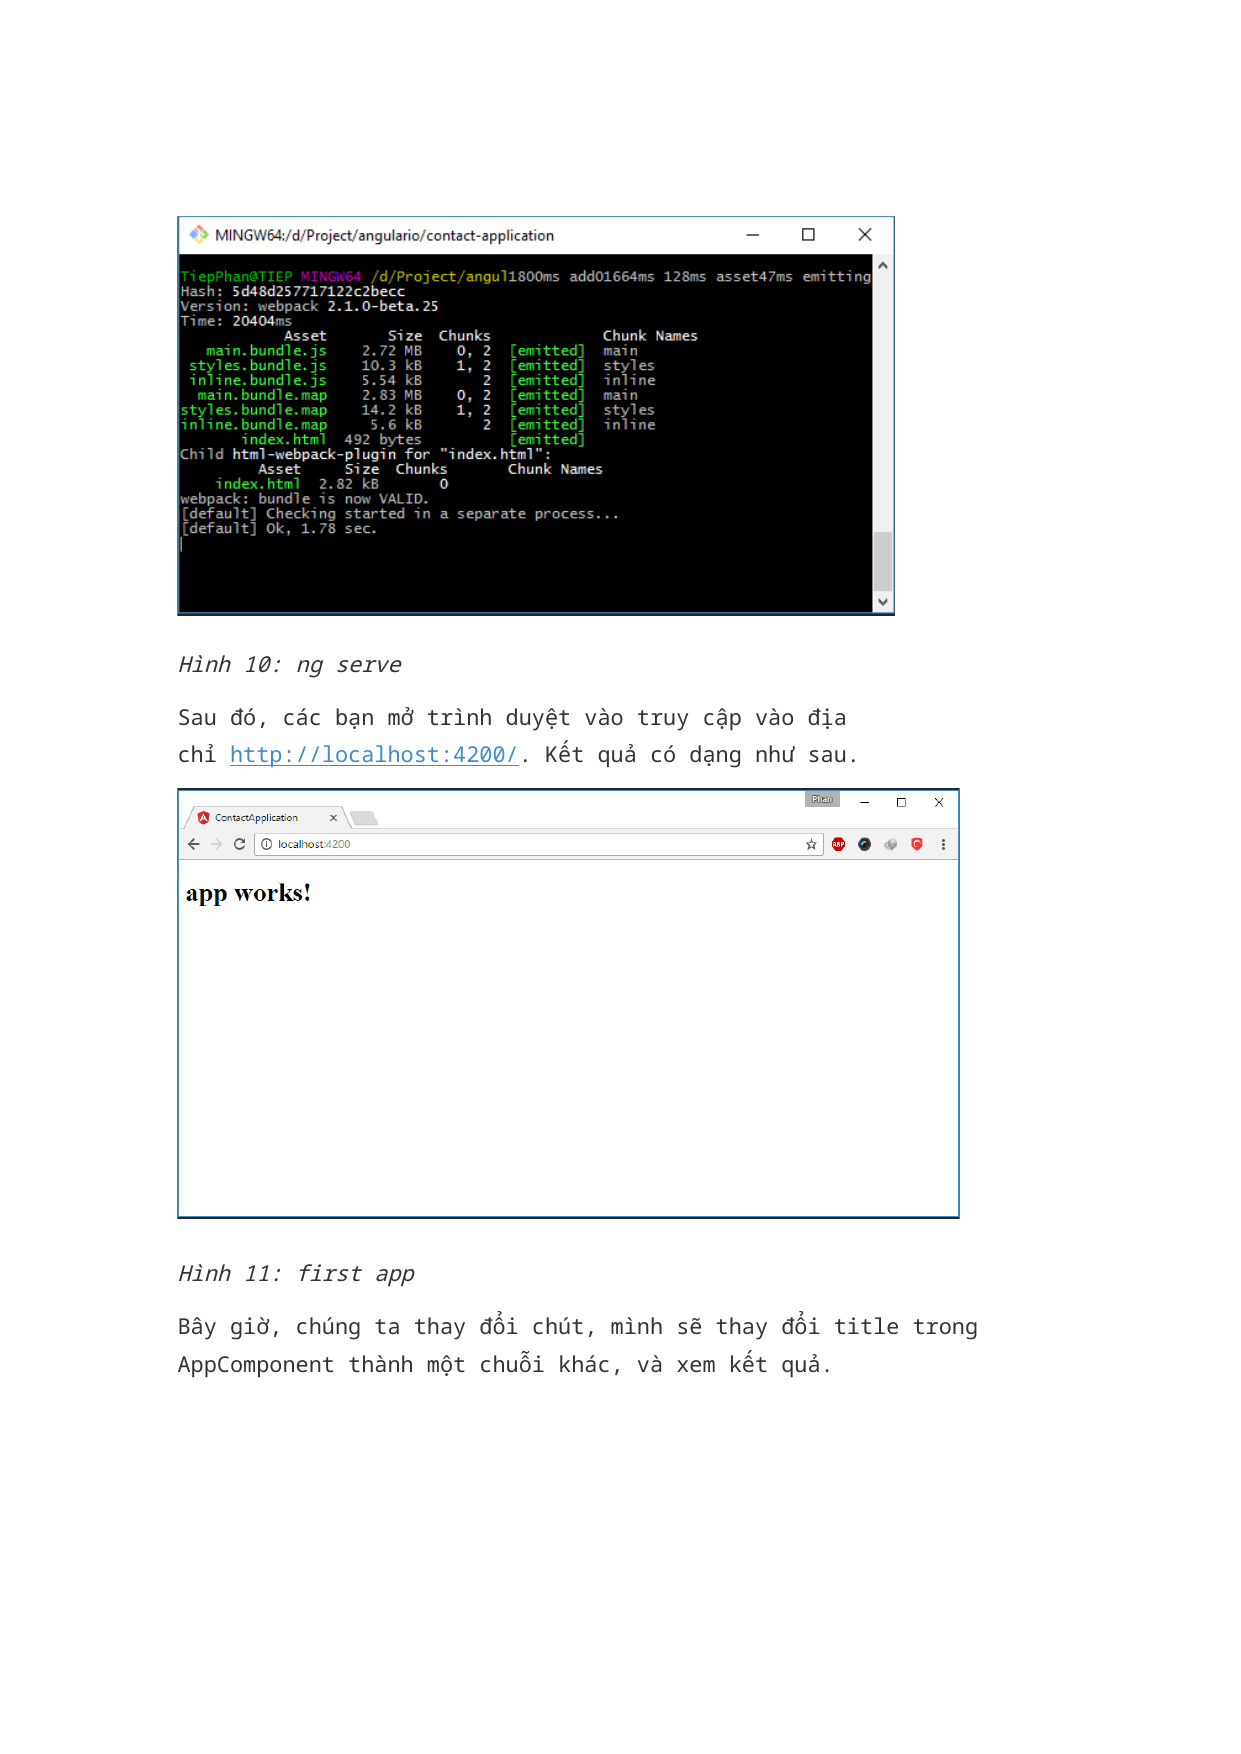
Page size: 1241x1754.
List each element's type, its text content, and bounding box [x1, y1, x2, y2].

text Hình 11: first app [177, 1254, 1063, 1292]
text Sau đó, các bạn mở trình duyệt vào truy cập vào địa chỉ http://localhost:4200/. Kết quả có dạng như sau. [177, 698, 1063, 773]
text Hình 10: ng serve [177, 645, 1063, 682]
picture [177, 788, 960, 1219]
picture [177, 216, 895, 616]
text Bây giờ, chúng ta thay đổi chút, mình sẽ thay đổi title trong AppComponent thành một chuỗi khác, và xem kết quả. [177, 1307, 1063, 1382]
